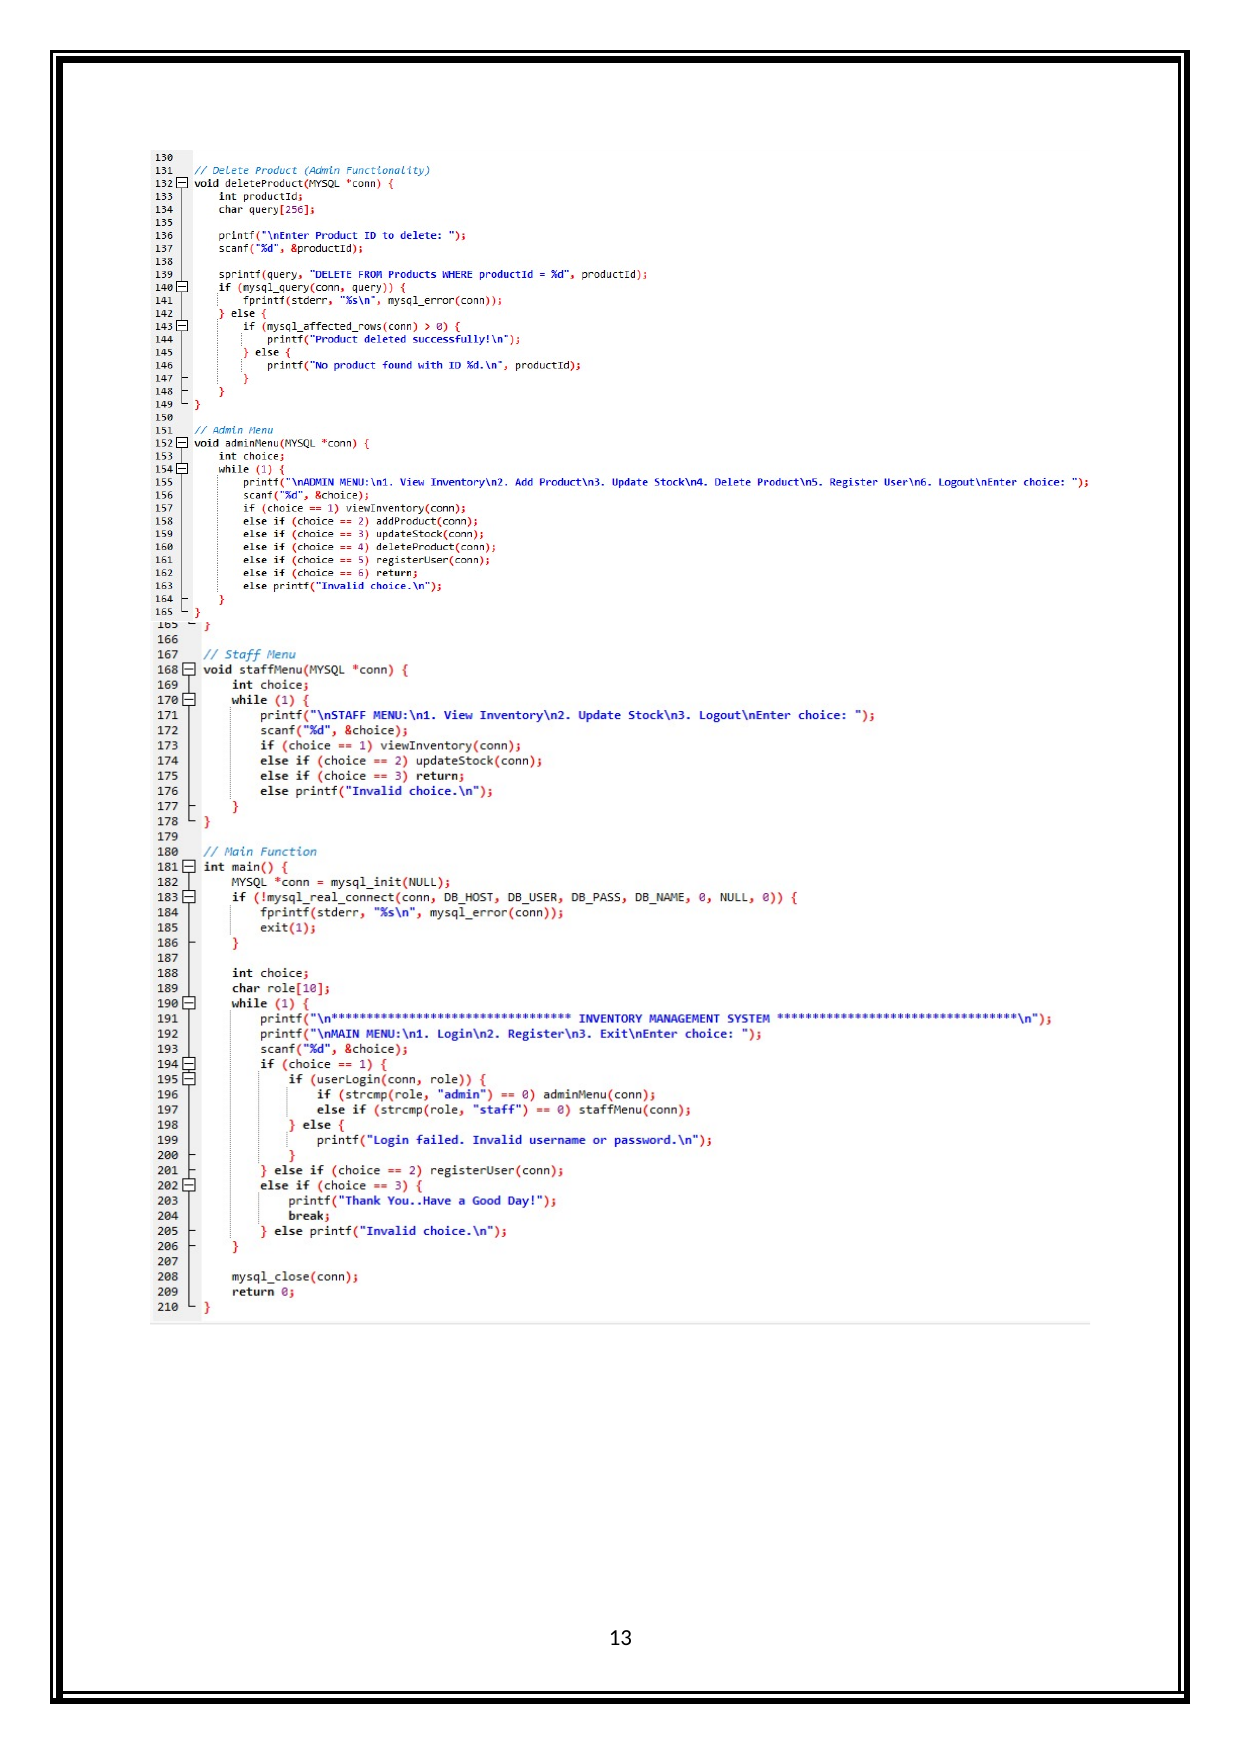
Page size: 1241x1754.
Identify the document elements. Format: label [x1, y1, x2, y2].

picture [150, 150, 1091, 621]
picture [150, 622, 1091, 1325]
